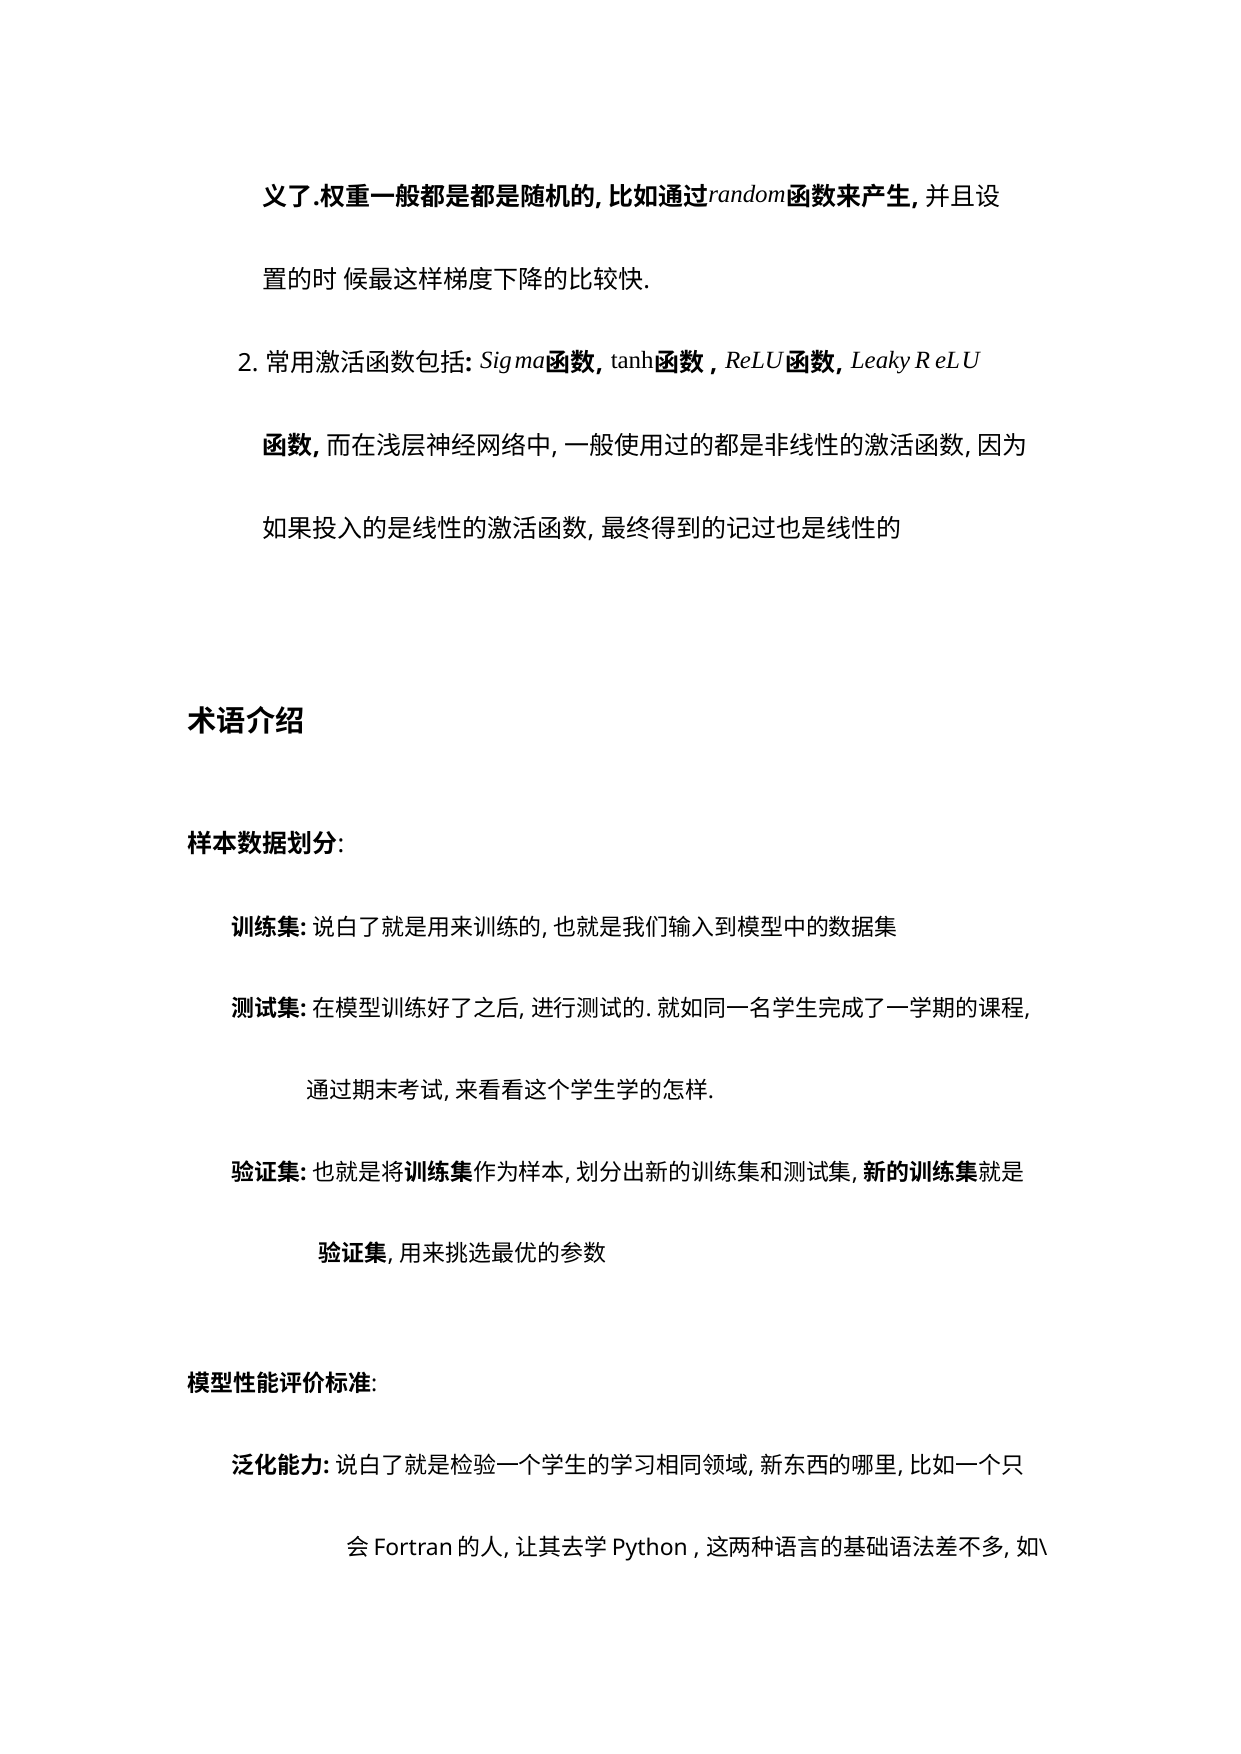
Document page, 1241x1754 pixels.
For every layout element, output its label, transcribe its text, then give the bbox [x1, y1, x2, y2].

text 义了.权重一般都是都是随机的, 比如通过函数来产生, 并且设 [237, 162, 1053, 227]
text 模型性能评价标准: [187, 1349, 1053, 1414]
text 泛化能力: 说白了就是检验一个学生的学习相同领域, 新东西的哪里, 比如一个只 [231, 1431, 1053, 1496]
text 通过期末考试, 来看看这个学生学的怎样. [231, 1056, 1053, 1121]
text 如果投入的是线性的激活函数, 最终得到的记过也是线性的 [237, 494, 1053, 559]
text 2. 常用激活函数包括: 函数, 函数 , 函数, [237, 328, 1053, 393]
text 验证集: 也就是将训练集作为样本, 划分出新的训练集和测试集, 新的训练集就是 [231, 1138, 1053, 1203]
text 置的时 候最这样梯度下降的比较快. [237, 245, 1053, 310]
text 样本数据划分: [187, 809, 1053, 874]
text 会Fortran的人, 让其去学Python , 这两种语言的基础语法差不多, 如\ [231, 1512, 1053, 1577]
subtitle 术语介绍 [187, 687, 1053, 752]
text 测试集: 在模型训练好了之后, 进行测试的. 就如同一名学生完成了一学期的课程, [231, 974, 1053, 1039]
text 验证集, 用来挑选最优的参数 [231, 1219, 1053, 1284]
text 训练集: 说白了就是用来训练的, 也就是我们输入到模型中的数据集 [231, 893, 1053, 958]
text 函数, 而在浅层神经网络中, 一般使用过的都是非线性的激活函数, 因为 [237, 411, 1053, 476]
